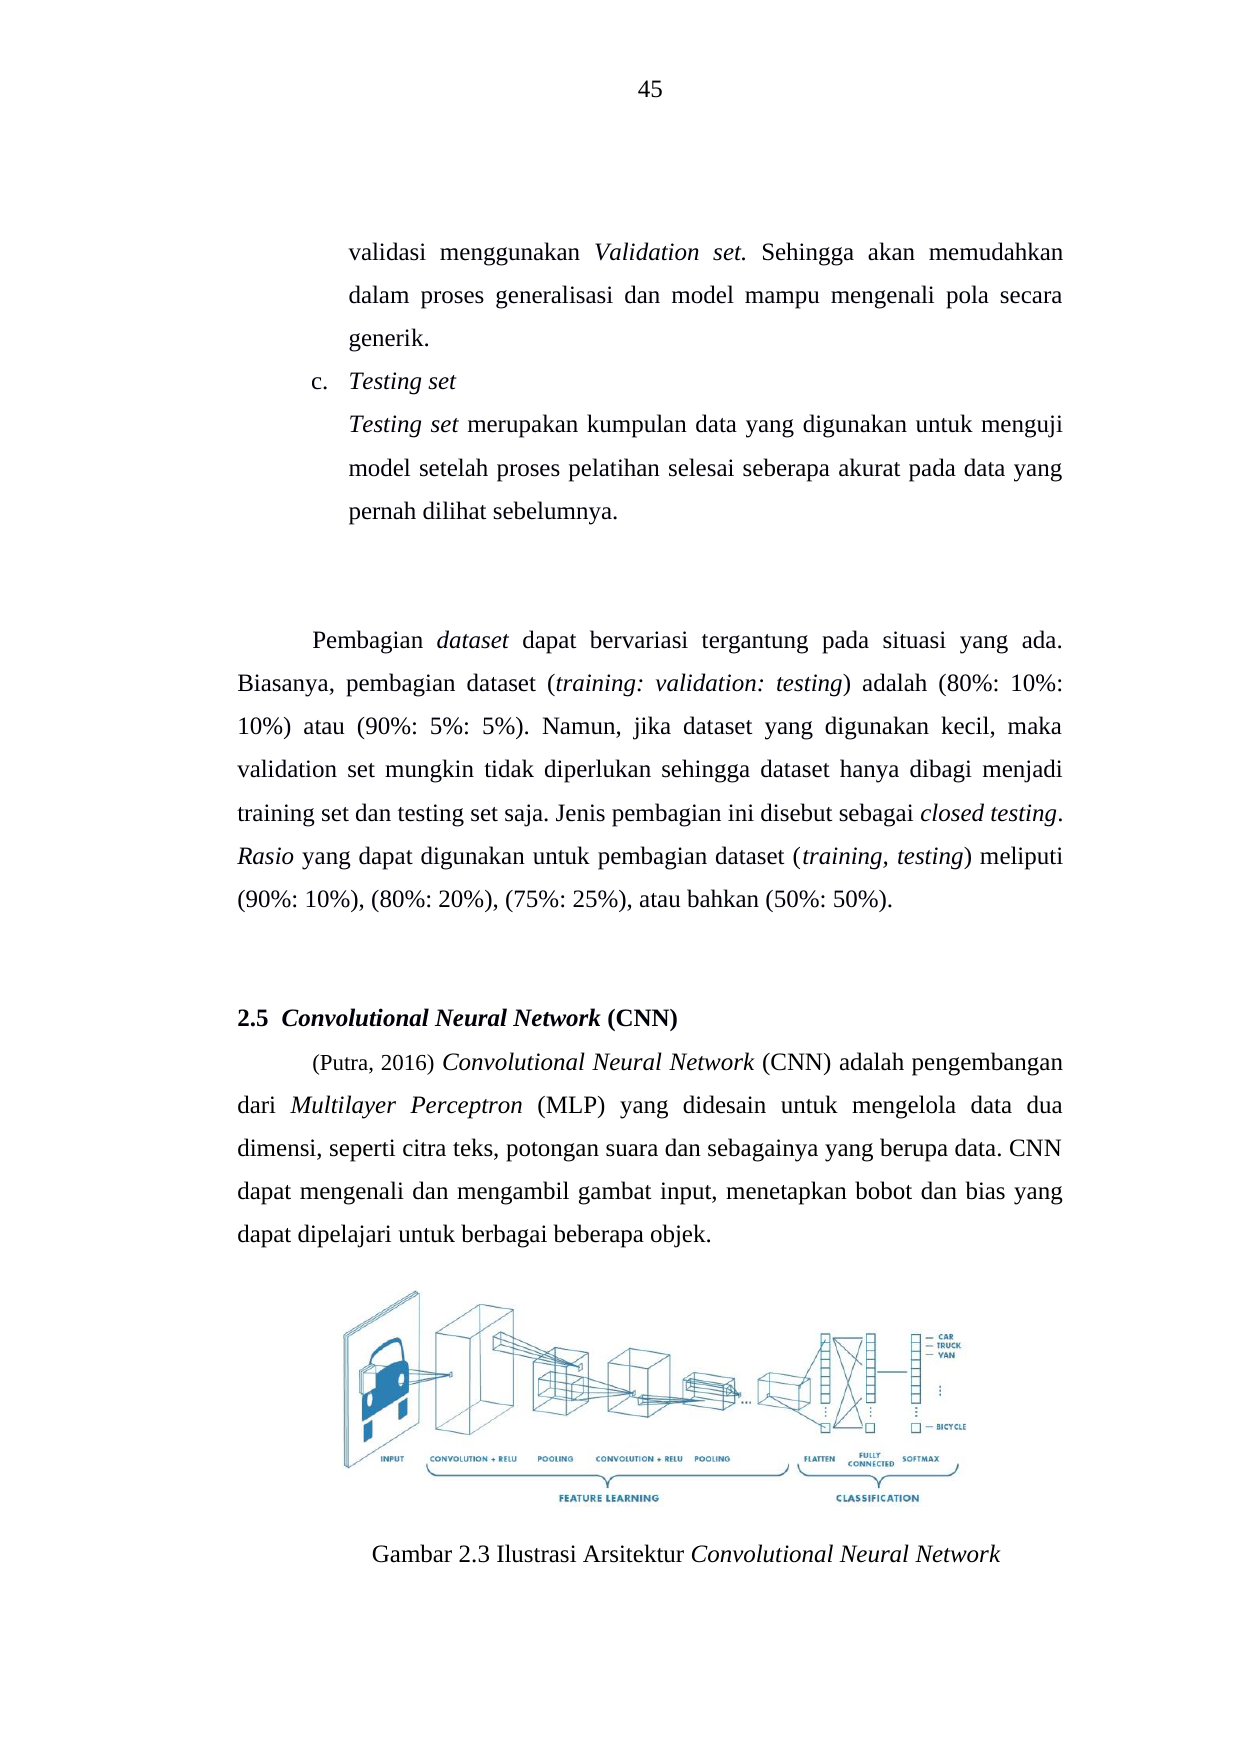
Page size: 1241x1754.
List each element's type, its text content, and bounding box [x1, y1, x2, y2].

text Pembagian dataset dapat bervariasi tergantung pada situasi yang ada. Biasanya, pembagian dataset (training: validation: testing) adalah (80%: 10%: 10%) atau (90%: 5%: 5%). Namun, jika dataset yang digunakan kecil, maka validation set mungkin tidak diperlukan sehingga dataset hanya dibagi menjadi training set dan testing set saja. Jenis pembagian ini disebut sebagai closed testing. Rasio yang dapat digunakan untuk pembagian dataset (training, testing) meliputi (90%: 10%), (80%: 20%), (75%: 25%), atau bahkan (50%: 50%). [237, 625, 1063, 913]
text Convolutional Neural Network (CNN) adalah pengembangan dari Multilayer Perceptron (MLP) yang didesain untuk mengelola data dua dimensi, seperti citra teks, potongan suara dan sebagainya yang berupa data. CNN dapat mengenali dan mengambil gambat input, menetapkan bobot dan bias yang dapat dipelajari untuk berbagai beberapa objek. [237, 1047, 1063, 1248]
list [348, 237, 1063, 352]
list Testing set merupakan kumpulan data yang digunakan untuk menguji model setelah proses pelatihan selesai seberapa akurat pada data yang pernah dilihat sebelumnya. [348, 409, 1063, 524]
list Testing set [311, 366, 1063, 395]
text Gambar 2.3 Ilustrasi Arsitektur Convolutional Neural Network [311, 1539, 1063, 1568]
subtitle 2.5 Convolutional Neural Network (CNN) [237, 1003, 1063, 1032]
